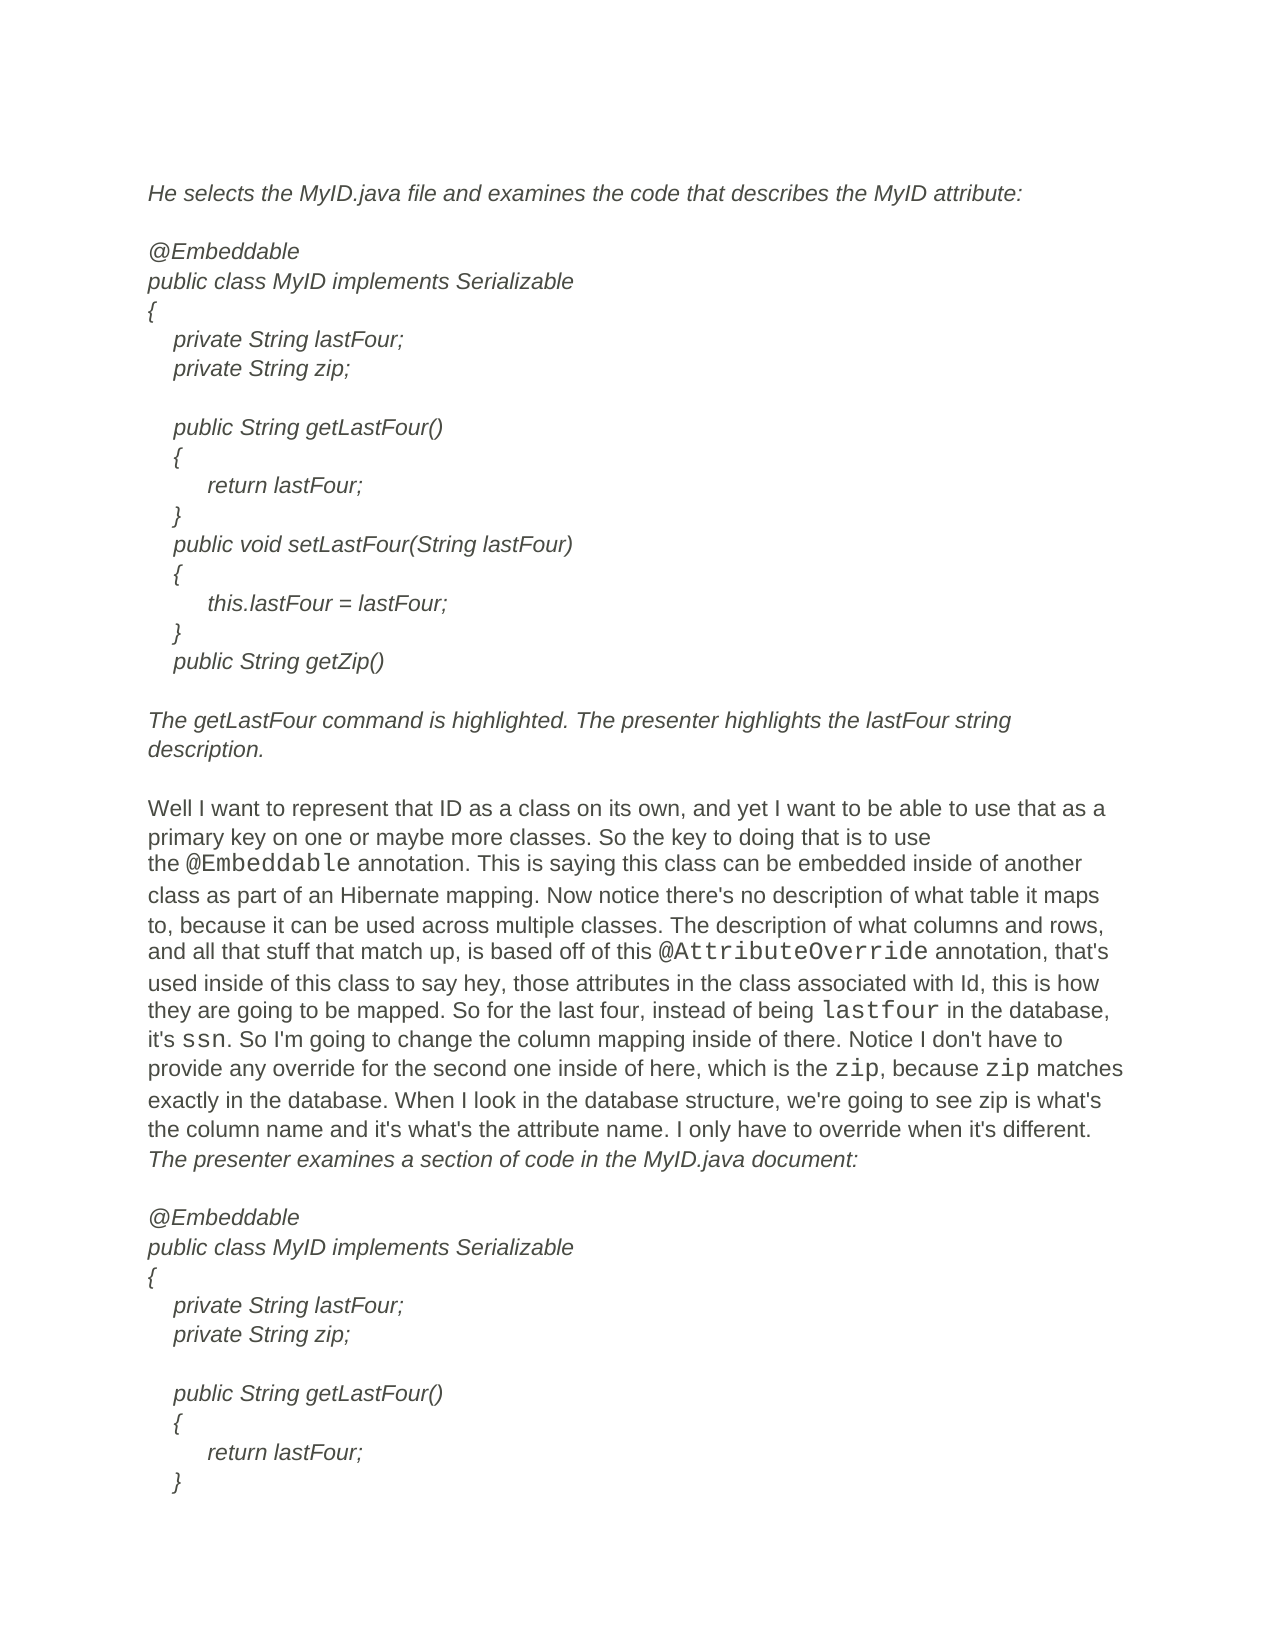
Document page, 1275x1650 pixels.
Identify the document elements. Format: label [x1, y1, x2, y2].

text [148, 148, 1127, 1494]
